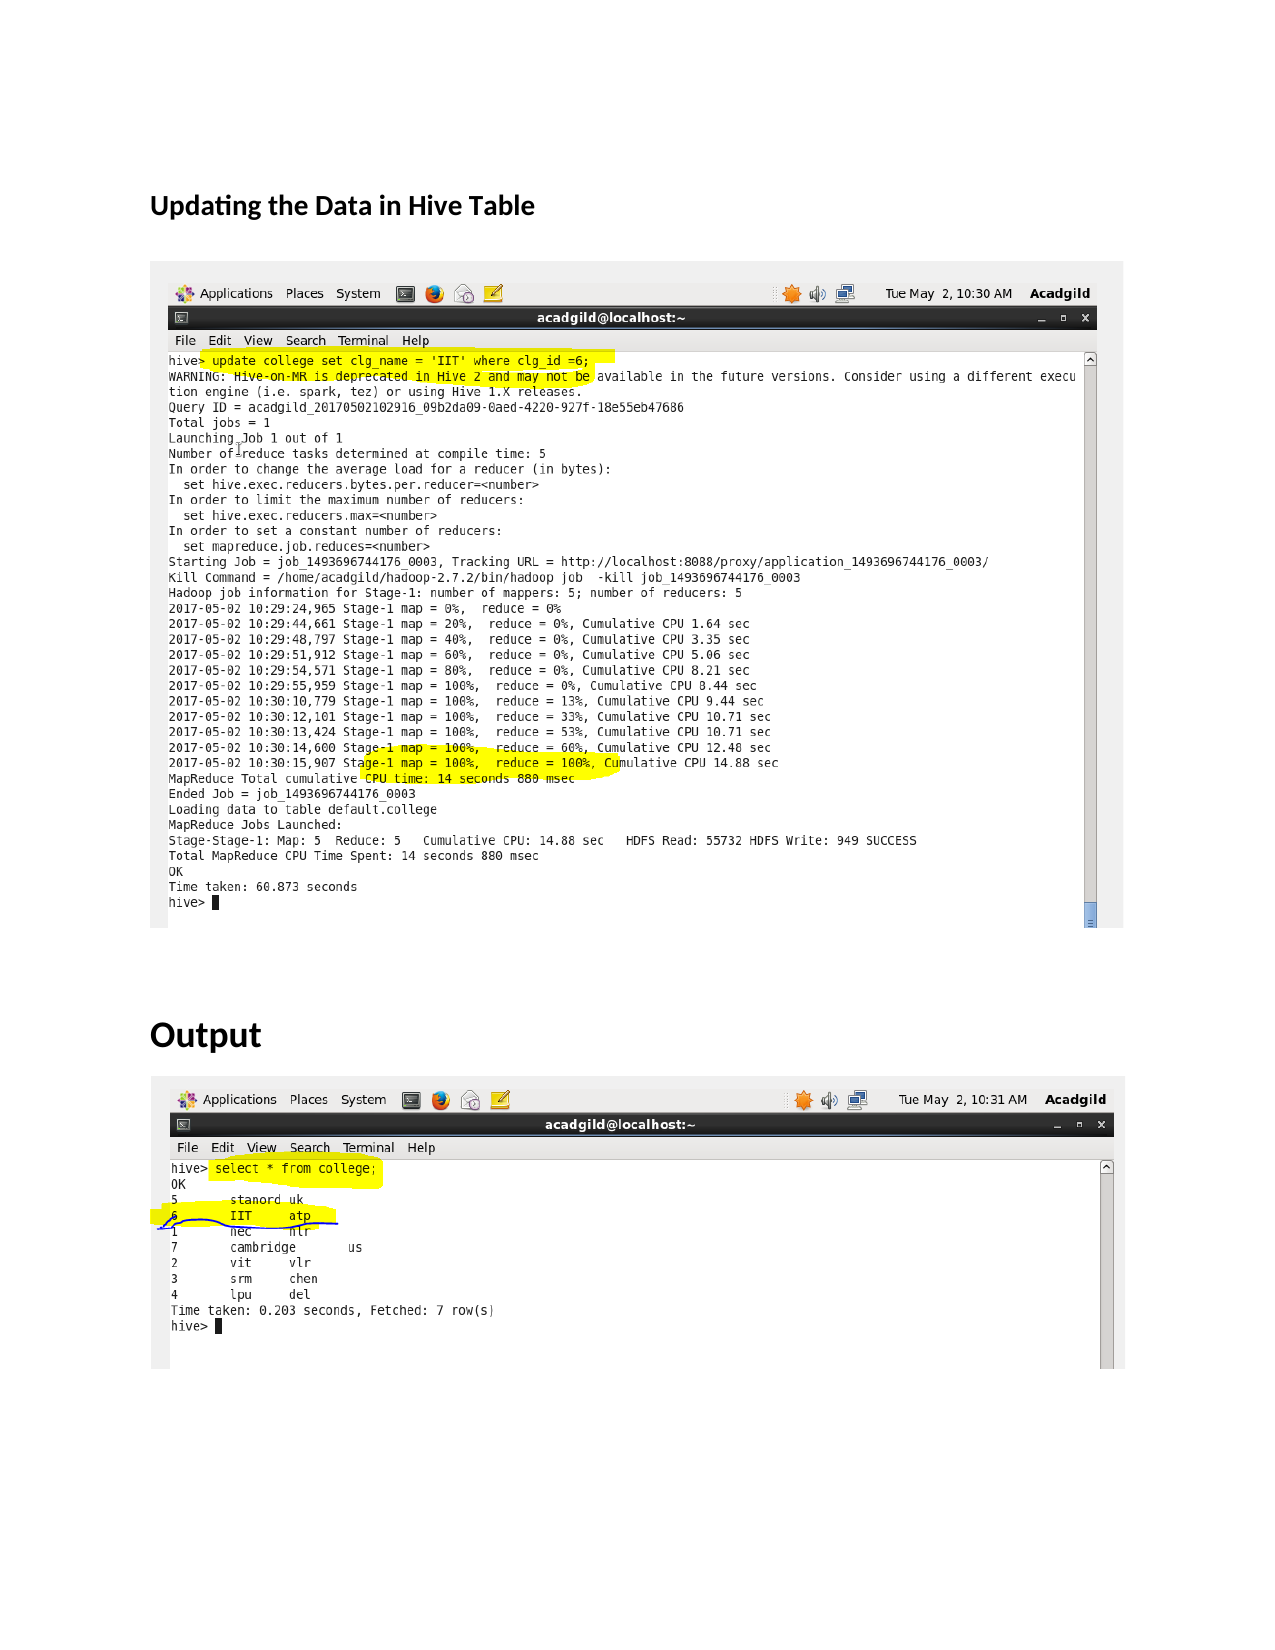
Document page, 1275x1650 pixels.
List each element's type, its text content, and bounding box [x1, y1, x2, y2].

picture [150, 261, 1124, 928]
text Output [150, 1011, 1125, 1057]
subtitle Updating the Data in Hive Table [150, 187, 1125, 222]
picture [150, 1076, 1125, 1369]
